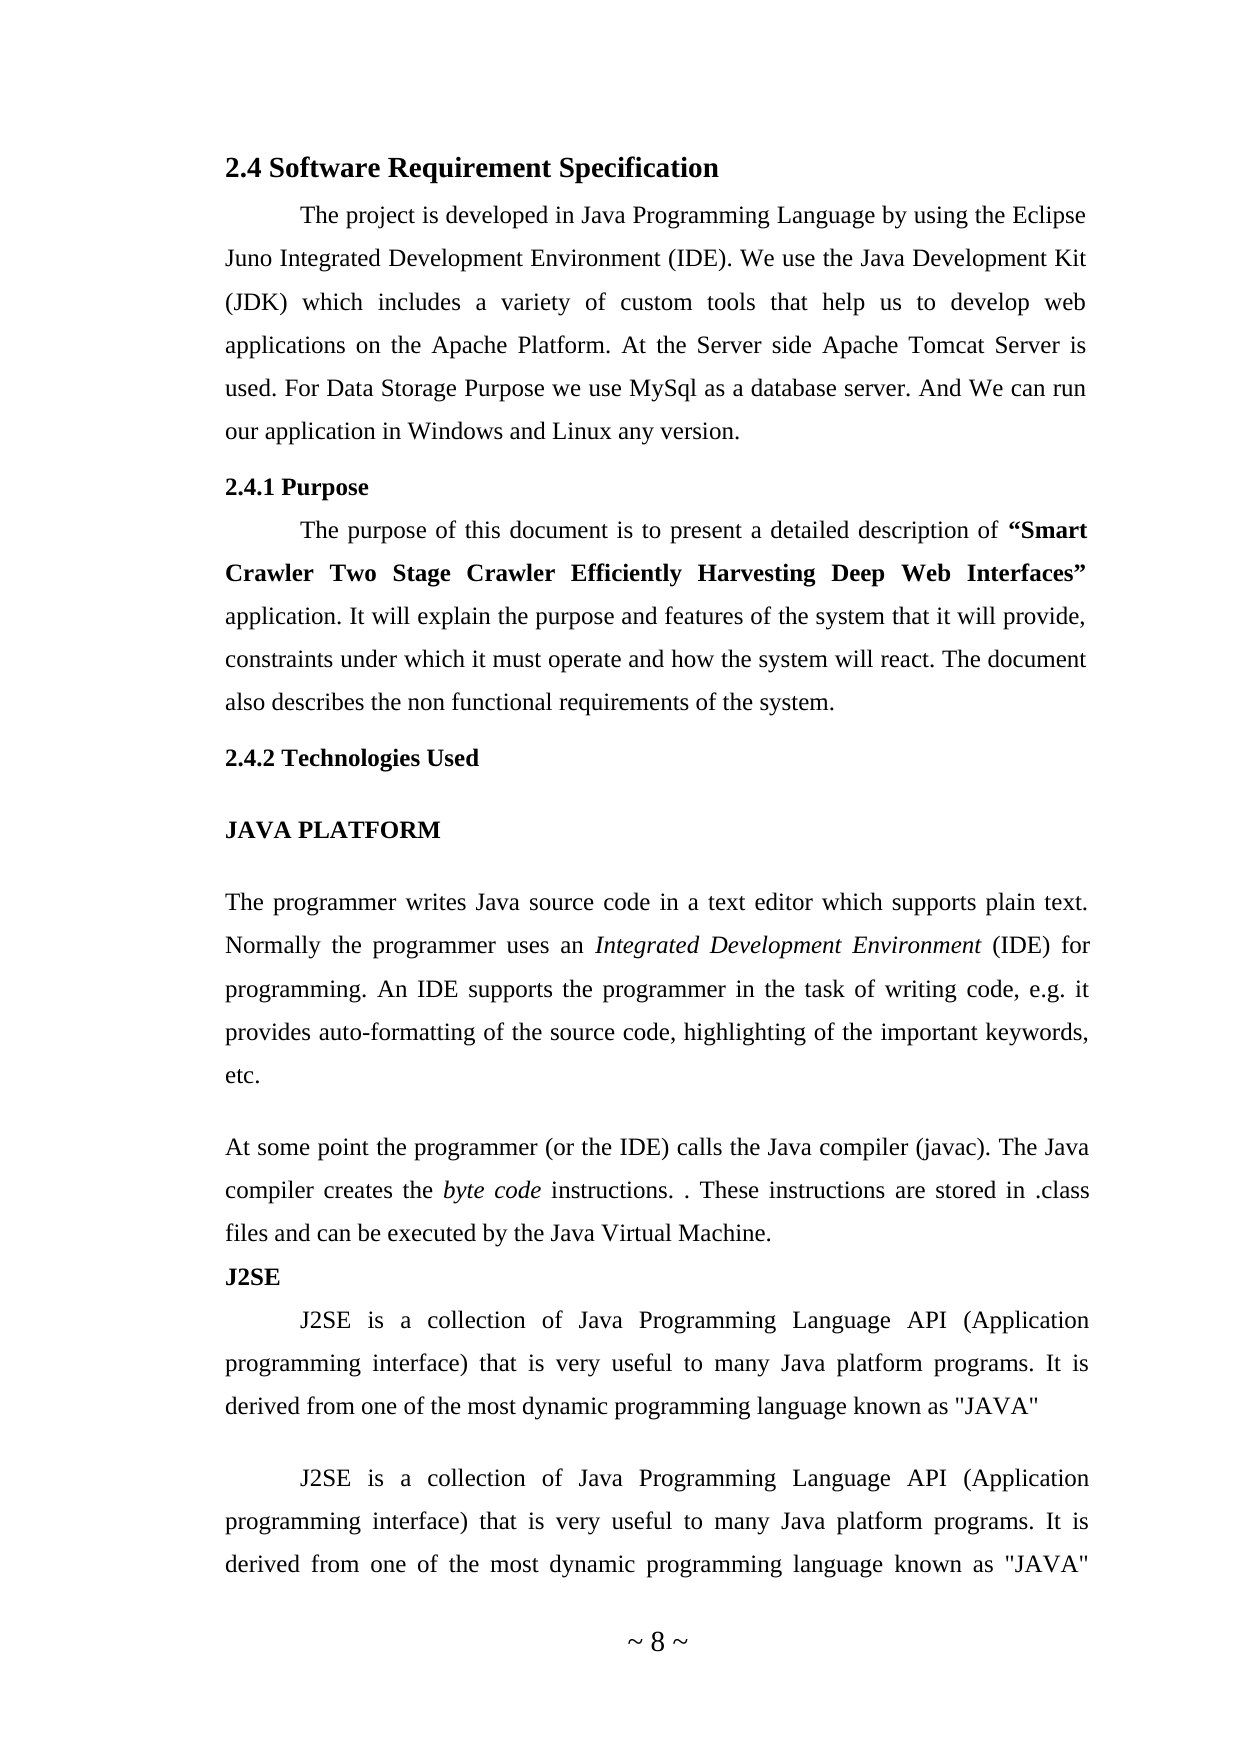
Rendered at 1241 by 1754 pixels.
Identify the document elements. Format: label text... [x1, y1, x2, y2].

subtitle 2.4 Software Requirement Specification [225, 150, 1090, 183]
text 2.4.1 Purpose [225, 472, 1087, 500]
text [225, 1463, 1090, 1578]
text JAVA PLATFORM [225, 815, 1090, 844]
text J2SE [225, 1262, 1090, 1290]
text The purpose of this document is to present a detailed description of “Smart Crawler Two Stage Crawler Efficiently Harvesting Deep Web Interfaces” application. It will explain the purpose and features of the system that it will provide, constraints under which it must operate and how the system will react. The document also describes the non functional requirements of the system. [225, 515, 1087, 716]
text J2SE is a collection of Java Programming Language API (Application programming interface) that is very useful to many Java platform programs. It is derived from one of the most dynamic programming language known as "JAVA" [225, 1305, 1090, 1420]
text The programmer writes Java source code in a text editor which supports plain text. Normally the programmer uses an Integrated Development Environment (IDE) for programming. An IDE supports the programmer in the task of writing code, e.g. it provides auto-formatting of the source code, highlighting of the important keywords, etc. [225, 887, 1090, 1089]
text At some point the programmer (or the IDE) calls the Java compiler (javac). The Java compiler creates the byte code instructions. . These instructions are stored in .class files and can be executed by the Java Virtual Machine. [225, 1132, 1090, 1247]
text The project is developed in Java Programming Language by using the Eclipse Juno Integrated Development Environment (IDE). We use the Java Development Kit (JDK) which includes a variety of custom tools that help us to develop web applications on the Apache Platform. At the Server side Apache Tomcat Server is used. For Data Storage Purpose we use MySql as a database server. And We can run our application in Windows and Linux any version. [225, 200, 1087, 445]
text 2.4.2 Technologies Used [225, 743, 1087, 772]
